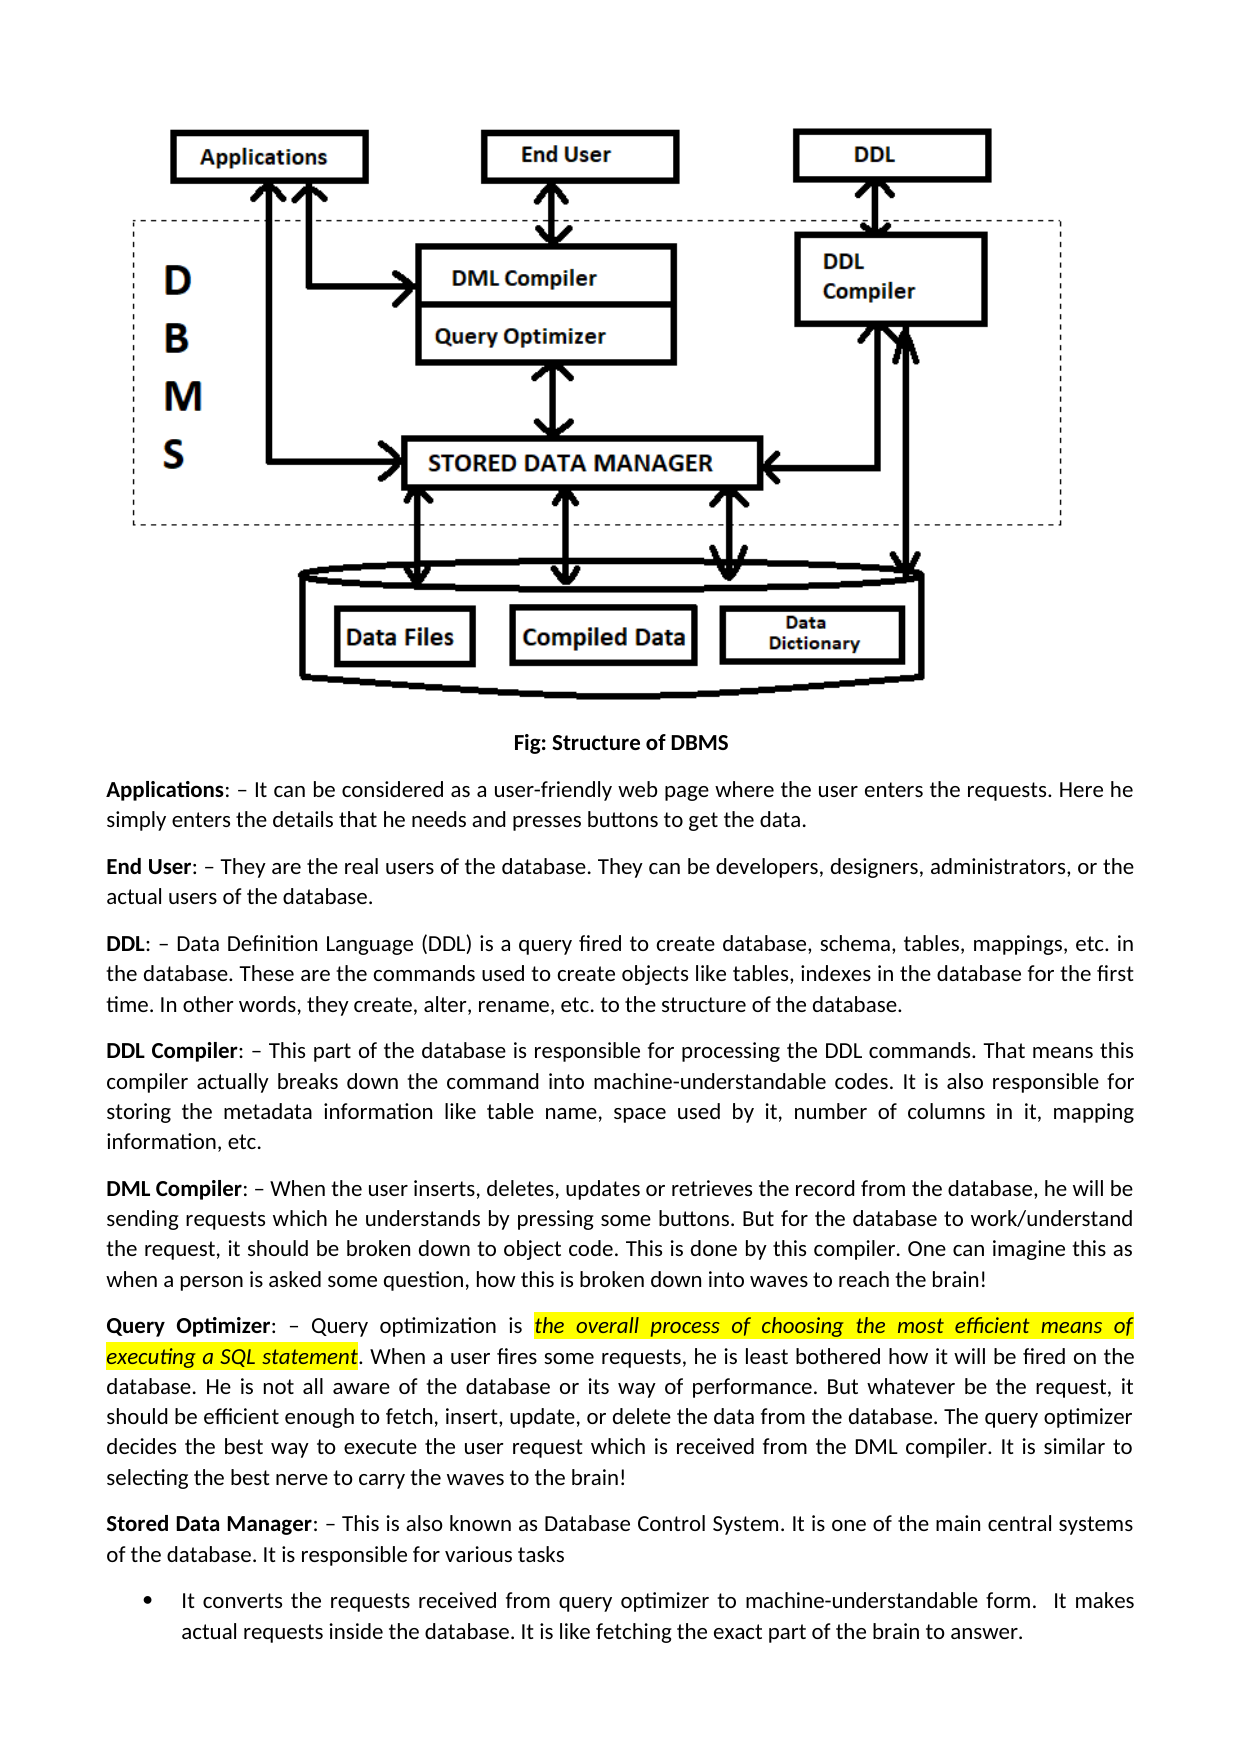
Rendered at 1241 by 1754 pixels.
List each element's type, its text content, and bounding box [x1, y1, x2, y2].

text DDL: – Data Definition Language (DDL) is a query fired to create database, schema, tables, mappings, etc. in the database. These are the commands used to create objects like tables, indexes in the database for the first time. In other words, they create, alter, rename, etc. to the structure of the database. [106, 929, 1136, 1018]
text DDL Compiler: – This part of the database is responsible for processing the DDL commands. That means this compiler actually breaks down the command into machine-understandable codes. It is also responsible for storing the metadata information like table name, space used by it, number of columns in it, mapping information, etc. [106, 1037, 1136, 1155]
text Stored Data Manager: – This is also known as Database Control System. It is one of the main central systems of the database. It is responsible for various tasks [106, 1509, 1136, 1568]
picture [106, 108, 1082, 710]
text Fig: Structure of DBMS [106, 728, 1136, 756]
text Query Optimizer: – Query optimization is the overall process of choosing the most efficient means of executing a SQL statement. When a user fires some requests, he is least bothered how it will be fired on the database. He is not all aware of the database or its way of performance. But whatever be the request, it should be efficient enough to fetch, insert, update, or delete the data from the database. The query optimizer decides the best way to execute the user request which is received from the DML compiler. It is similar to selecting the best nerve to carry the waves to the brain! [106, 1312, 1136, 1491]
text Applications: – It can be considered as a user-friendly web page where the user enters the requests. Here he simply enters the details that he needs and presses buttons to get the data. [106, 775, 1136, 833]
text DML Compiler: – When the user inserts, deletes, updates or retrieves the record from the database, he will be sending requests which he understands by pressing some buttons. But for the database to work/understand the request, it should be broken down to object code. This is done by this compiler. One can imagine this as when a person is asked some question, how this is broken down into waves to reach the brain! [106, 1174, 1136, 1293]
list It converts the requests received from query optimizer to machine-understandable form. It makes actual requests inside the database. It is like fetching the exact part of the brain to answer. [144, 1587, 1136, 1645]
text End User: – They are the real users of the database. They can be developers, designers, administrators, or the actual users of the database. [106, 852, 1136, 910]
